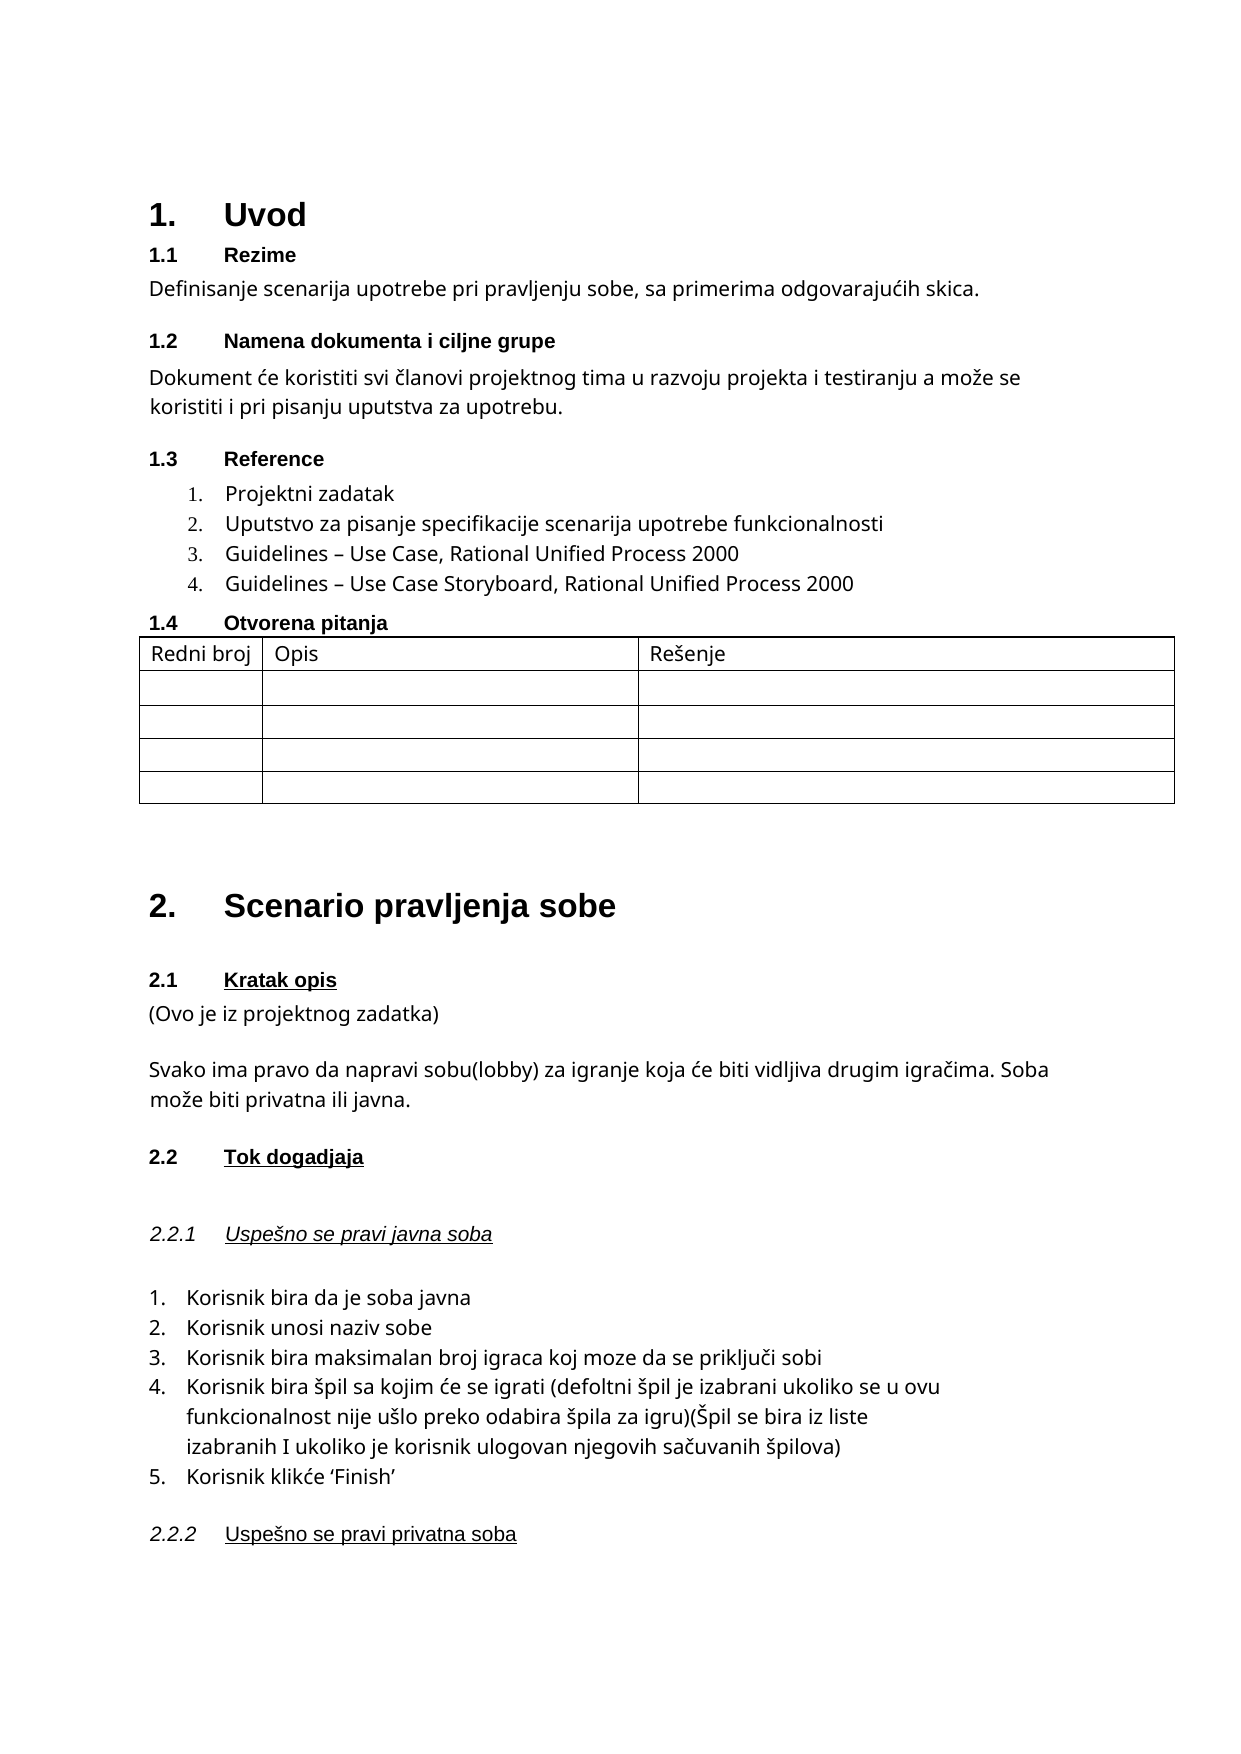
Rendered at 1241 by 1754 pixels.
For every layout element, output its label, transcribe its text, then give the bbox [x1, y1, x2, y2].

text (Ovo je iz projektnog zadatka) [148, 999, 1090, 1028]
subtitle Rezime [148, 243, 1090, 267]
subtitle Uvod [148, 195, 1090, 234]
list Korisnik bira maksimalan broj igraca koj moze da se priključi sobi [148, 1343, 956, 1371]
table_cell [639, 671, 1174, 705]
table_cell [263, 706, 638, 738]
text Definisanje scenarija upotrebe pri pravljenju sobe, sa primerima odgovarajućih skica. [148, 274, 1090, 302]
subtitle Uspešno se pravi javna soba [150, 1222, 1090, 1246]
table_cell [140, 706, 262, 738]
list Uputstvo za pisanje specifikacije scenarija upotrebe funkcionalnosti [187, 509, 1090, 537]
table_cell [639, 739, 1174, 771]
table_cell [140, 671, 262, 705]
table_cell [140, 772, 262, 803]
table_cell [263, 671, 638, 705]
subtitle Kratak opis [148, 968, 1090, 992]
table_cell [263, 772, 638, 803]
list Projektni zadatak [187, 479, 1090, 507]
table_header Rešenje [639, 638, 1174, 669]
table_cell [140, 739, 262, 771]
list Korisnik unosi naziv sobe [148, 1313, 956, 1341]
table_cell [263, 739, 638, 771]
subtitle Tok dogadjaja [148, 1145, 1090, 1169]
text Dokument će koristiti svi članovi projektnog tima u razvoju projekta i testiranju a može se koristiti i pri pisanju uputstva za upotrebu. [148, 363, 1090, 421]
subtitle Namena dokumenta i ciljne grupe [148, 329, 1090, 353]
text Svako ima pravo da napravi sobu(lobby) za igranje koja će biti vidljiva drugim igračima. Soba može biti privatna ili javna. [148, 1055, 1090, 1113]
subtitle Scenario pravljenja sobe [148, 886, 1090, 924]
subtitle Reference [148, 447, 1090, 471]
list Korisnik bira da je soba javna [148, 1283, 956, 1312]
table_cell [639, 706, 1174, 738]
list Guidelines – Use Case Storyboard, Rational Unified Process 2000 [187, 569, 1090, 597]
subtitle Uspešno se pravi privatna soba [150, 1522, 1090, 1546]
table_header Redni broj [140, 638, 262, 669]
table_cell [639, 772, 1174, 803]
list Guidelines – Use Case, Rational Unified Process 2000 [187, 539, 1090, 567]
subtitle Otvorena pitanja [148, 611, 1090, 635]
list Korisnik klikće ‘Finish’ [148, 1462, 956, 1490]
table_header Opis [263, 638, 638, 669]
